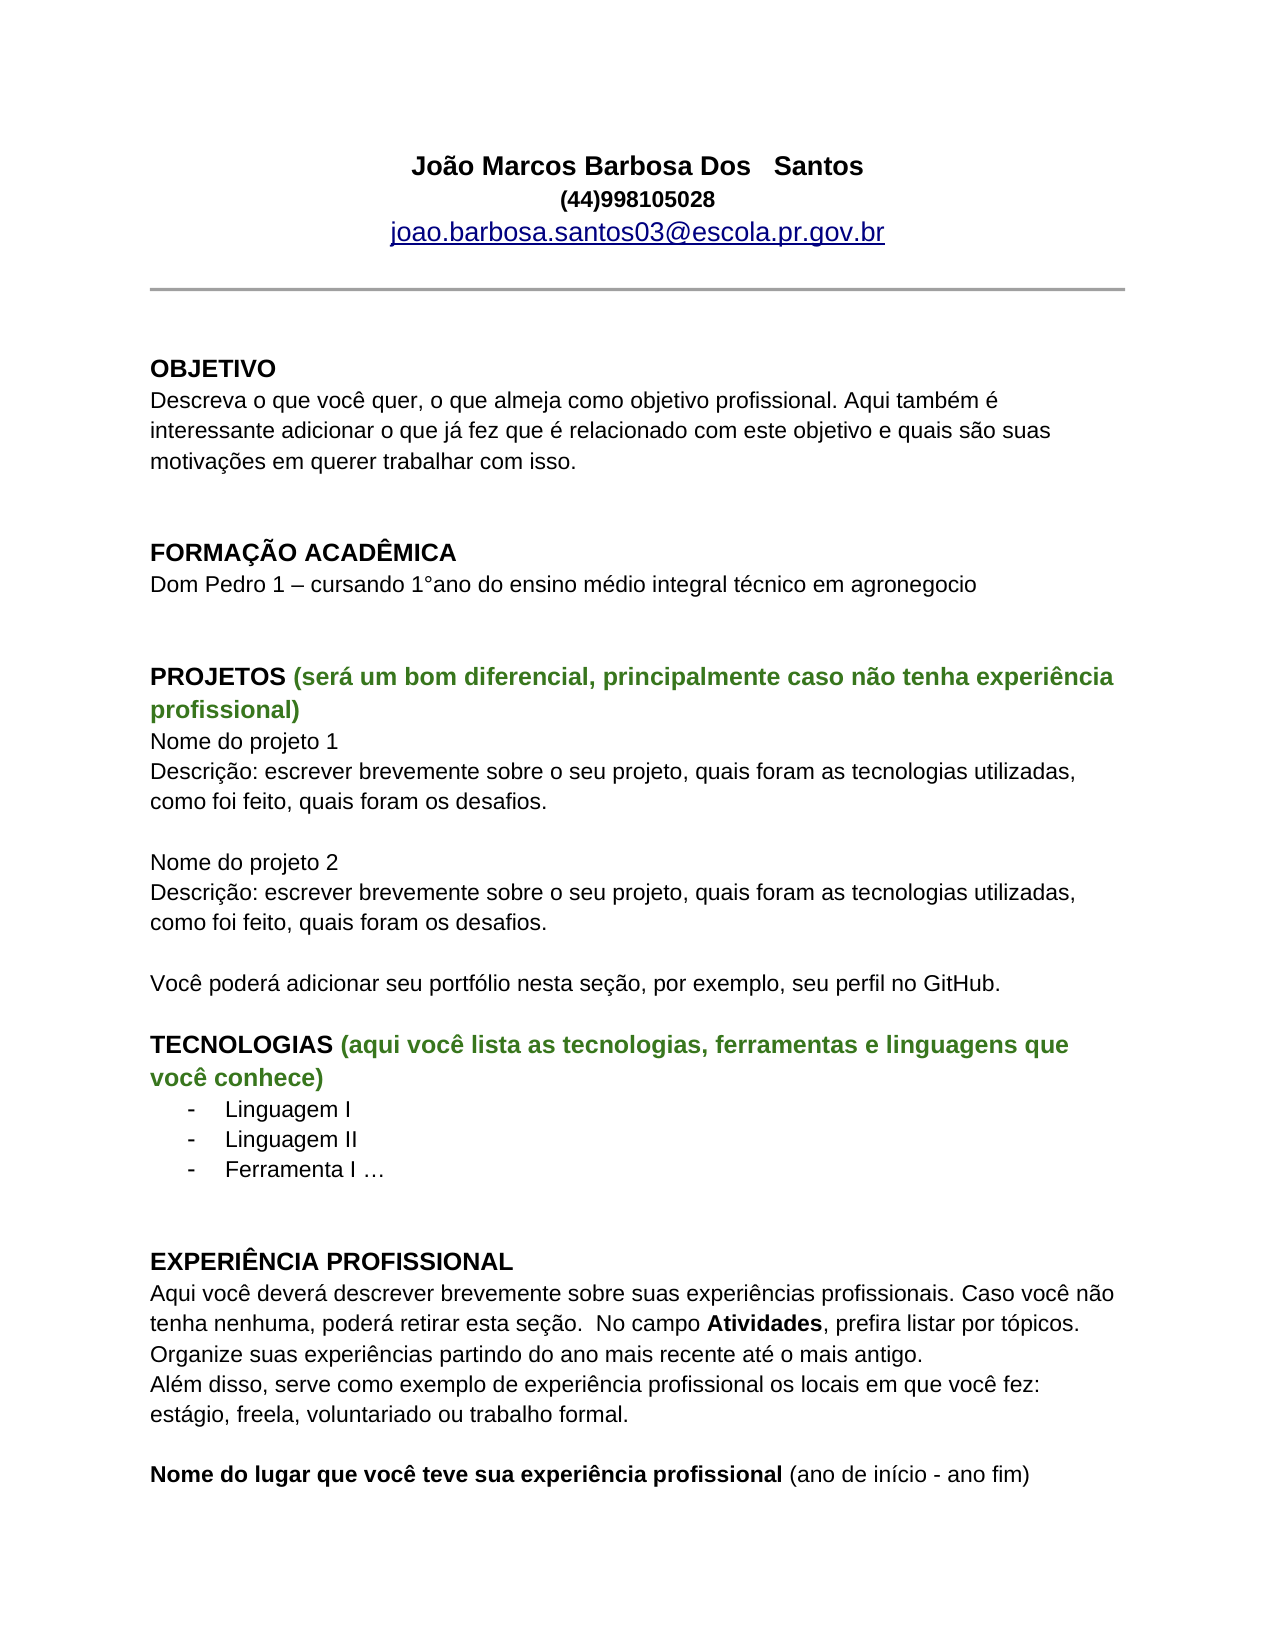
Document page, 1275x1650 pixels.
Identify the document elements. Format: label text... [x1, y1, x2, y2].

text EXPERIÊNCIA PROFISSIONAL [150, 1247, 1125, 1276]
list Linguagem II [187, 1126, 1125, 1153]
text TECNOLOGIAS (aqui você lista as tecnologias, ferramentas e linguagens que você conhece) [150, 1030, 1125, 1092]
list Linguagem I [187, 1096, 1125, 1122]
text OBJETIVO [150, 354, 1125, 383]
text (44)998105028 [150, 186, 1125, 212]
text Nome do lugar que você teve sua experiência profissional (ano de início - ano fim) [150, 1461, 1125, 1488]
text Dom Pedro 1 – cursando 1°ano do ensino médio integral técnico em agronegocio [150, 571, 1125, 598]
text Aqui você deverá descrever brevemente sobre suas experiências profissionais. Caso você não tenha nenhuma, poderá retirar esta seção. No campo Atividades, prefira listar por tópicos. Organize suas experiências partindo do ano mais recente até o mais antigo. [150, 1280, 1125, 1367]
text Nome do projeto 2 [150, 849, 1125, 875]
text Você poderá adicionar seu portfólio nesta seção, por exemplo, seu perfil no GitHub. [150, 969, 1125, 996]
text FORMAÇÃO ACADÊMICA [150, 538, 1125, 567]
text PROJETOS (será um bom diferencial, principalmente caso não tenha experiência profissional) [150, 662, 1125, 724]
text Descreva o que você quer, o que almeja como objetivo profissional. Aqui também é interessante adicionar o que já fez que é relacionado com este objetivo e quais são suas motivações em querer trabalhar com isso. [150, 387, 1125, 474]
list Ferramenta I … [187, 1156, 1125, 1183]
text Descrição: escrever brevemente sobre o seu projeto, quais foram as tecnologias utilizadas, como foi feito, quais foram os desafios. [150, 758, 1125, 815]
text joao.barbosa.santos03@escola.pr.gov.br [150, 216, 1125, 247]
text Descrição: escrever brevemente sobre o seu projeto, quais foram as tecnologias utilizadas, como foi feito, quais foram os desafios. [150, 879, 1125, 936]
text Nome do projeto 1 [150, 728, 1125, 754]
text João Marcos Barbosa Dos Santos [150, 150, 1125, 181]
text Além disso, serve como exemplo de experiência profissional os locais em que você fez: estágio, freela, voluntariado ou trabalho formal. [150, 1371, 1125, 1427]
